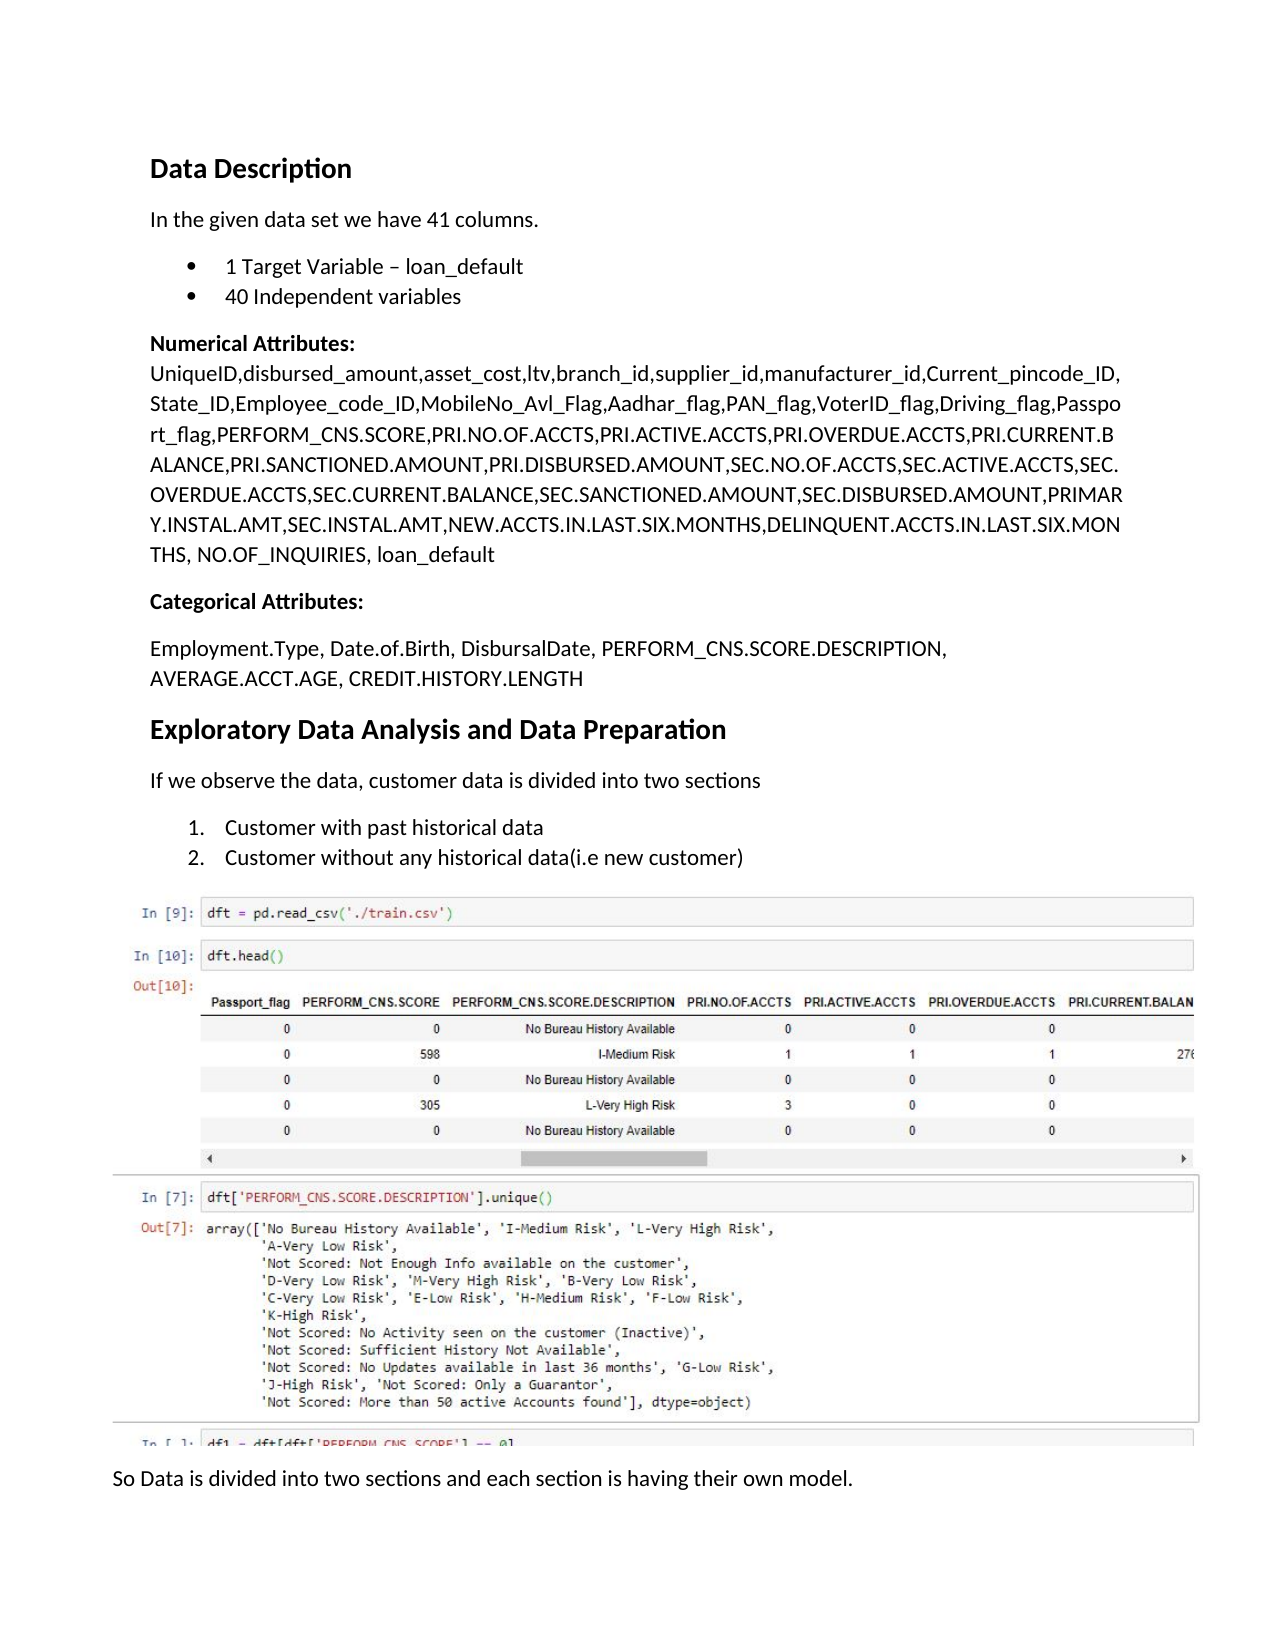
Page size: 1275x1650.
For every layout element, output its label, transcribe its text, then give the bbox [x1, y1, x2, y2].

text In the given data set we have 41 columns. [150, 205, 1125, 233]
text Data Description [150, 150, 1125, 186]
text So Data is divided into two sections and each section is having their own model. [112, 1464, 1125, 1492]
list 40 Independent variables [187, 282, 1125, 310]
text Employment.Type, Date.of.Birth, DisbursalDate, PERFORM_CNS.SCORE.DESCRIPTION, AVERAGE.ACCT.AGE, CREDIT.HISTORY.LENGTH [150, 634, 1125, 692]
list Customer without any historical data(i.e new customer) [187, 843, 1125, 872]
text Numerical Attributes: UniqueID,disbursed_amount,asset_cost,ltv,branch_id,supplier_id,manufacturer_id,Current_pincode_ID,State_ID,Employee_code_ID,MobileNo_Avl_Flag,Aadhar_flag,PAN_flag,VoterID_flag,Driving_flag,Passport_flag,PERFORM_CNS.SCORE,PRI.NO.OF.ACCTS,PRI.ACTIVE.ACCTS,PRI.OVERDUE.ACCTS,PRI.CURRENT.BALANCE,PRI.SANCTIONED.AMOUNT,PRI.DISBURSED.AMOUNT,SEC.NO.OF.ACCTS,SEC.ACTIVE.ACCTS,SEC.OVERDUE.ACCTS,SEC.CURRENT.BALANCE,SEC.SANCTIONED.AMOUNT,SEC.DISBURSED.AMOUNT,PRIMARY.INSTAL.AMT,SEC.INSTAL.AMT,NEW.ACCTS.IN.LAST.SIX.MONTHS,DELINQUENT.ACCTS.IN.LAST.SIX.MONTHS, NO.OF_INQUIRIES, loan_default [150, 329, 1125, 568]
text If we observe the data, customer data is divided into two sections [150, 766, 1125, 794]
picture [112, 890, 1204, 1446]
text Categorical Attributes: [150, 587, 1125, 615]
list Customer with past historical data [187, 813, 1125, 841]
text Exploratory Data Analysis and Data Preparation [150, 711, 1125, 747]
list 1 Target Variable – loan_default [187, 252, 1125, 280]
